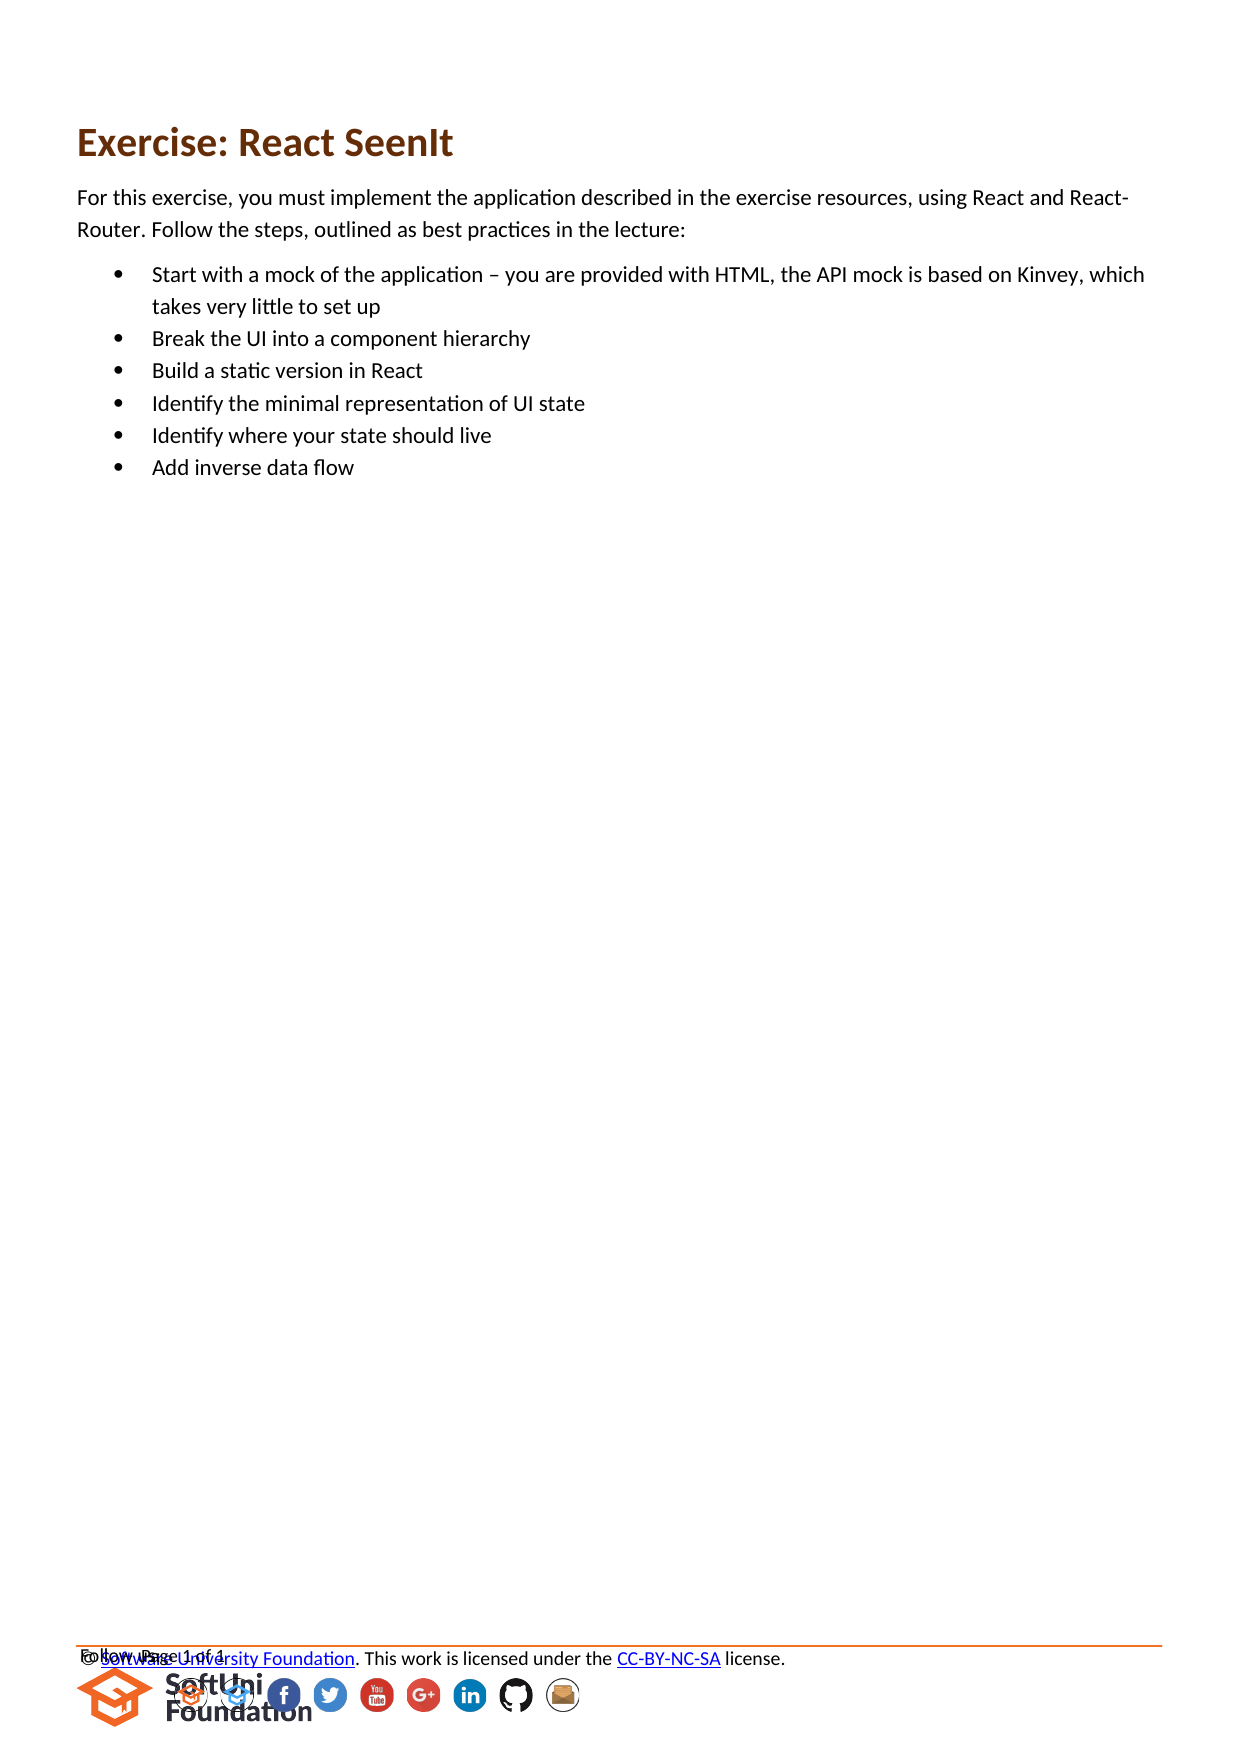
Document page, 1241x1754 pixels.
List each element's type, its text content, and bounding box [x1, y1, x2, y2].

picture [407, 1678, 441, 1712]
picture [313, 1678, 347, 1712]
list Identify the minimal representation of UI state [114, 389, 1163, 417]
picture [477, 1702, 487, 1712]
picture [453, 1679, 463, 1689]
list Build a static version in React [114, 356, 1163, 384]
text For this exercise, you must implement the application described in the exercise resources, using React and React-Router. Follow the steps, outlined as best practices in the lecture: [77, 183, 1163, 243]
picture [453, 1702, 463, 1712]
list Identify where your state should live [114, 421, 1163, 449]
list Add inverse data flow [114, 453, 1163, 481]
picture [546, 1678, 580, 1712]
picture [499, 1678, 533, 1712]
picture [76, 1667, 312, 1727]
picture [360, 1678, 394, 1712]
subtitle Exercise: React SeenIt [77, 116, 1163, 167]
list Break the UI into a component hierarchy [114, 324, 1163, 352]
list Start with a mock of the application – you are provided with HTML, the API mock is based on Kinvey, which takes very little to set up [114, 260, 1163, 320]
picture [468, 1693, 479, 1703]
picture [477, 1679, 487, 1689]
